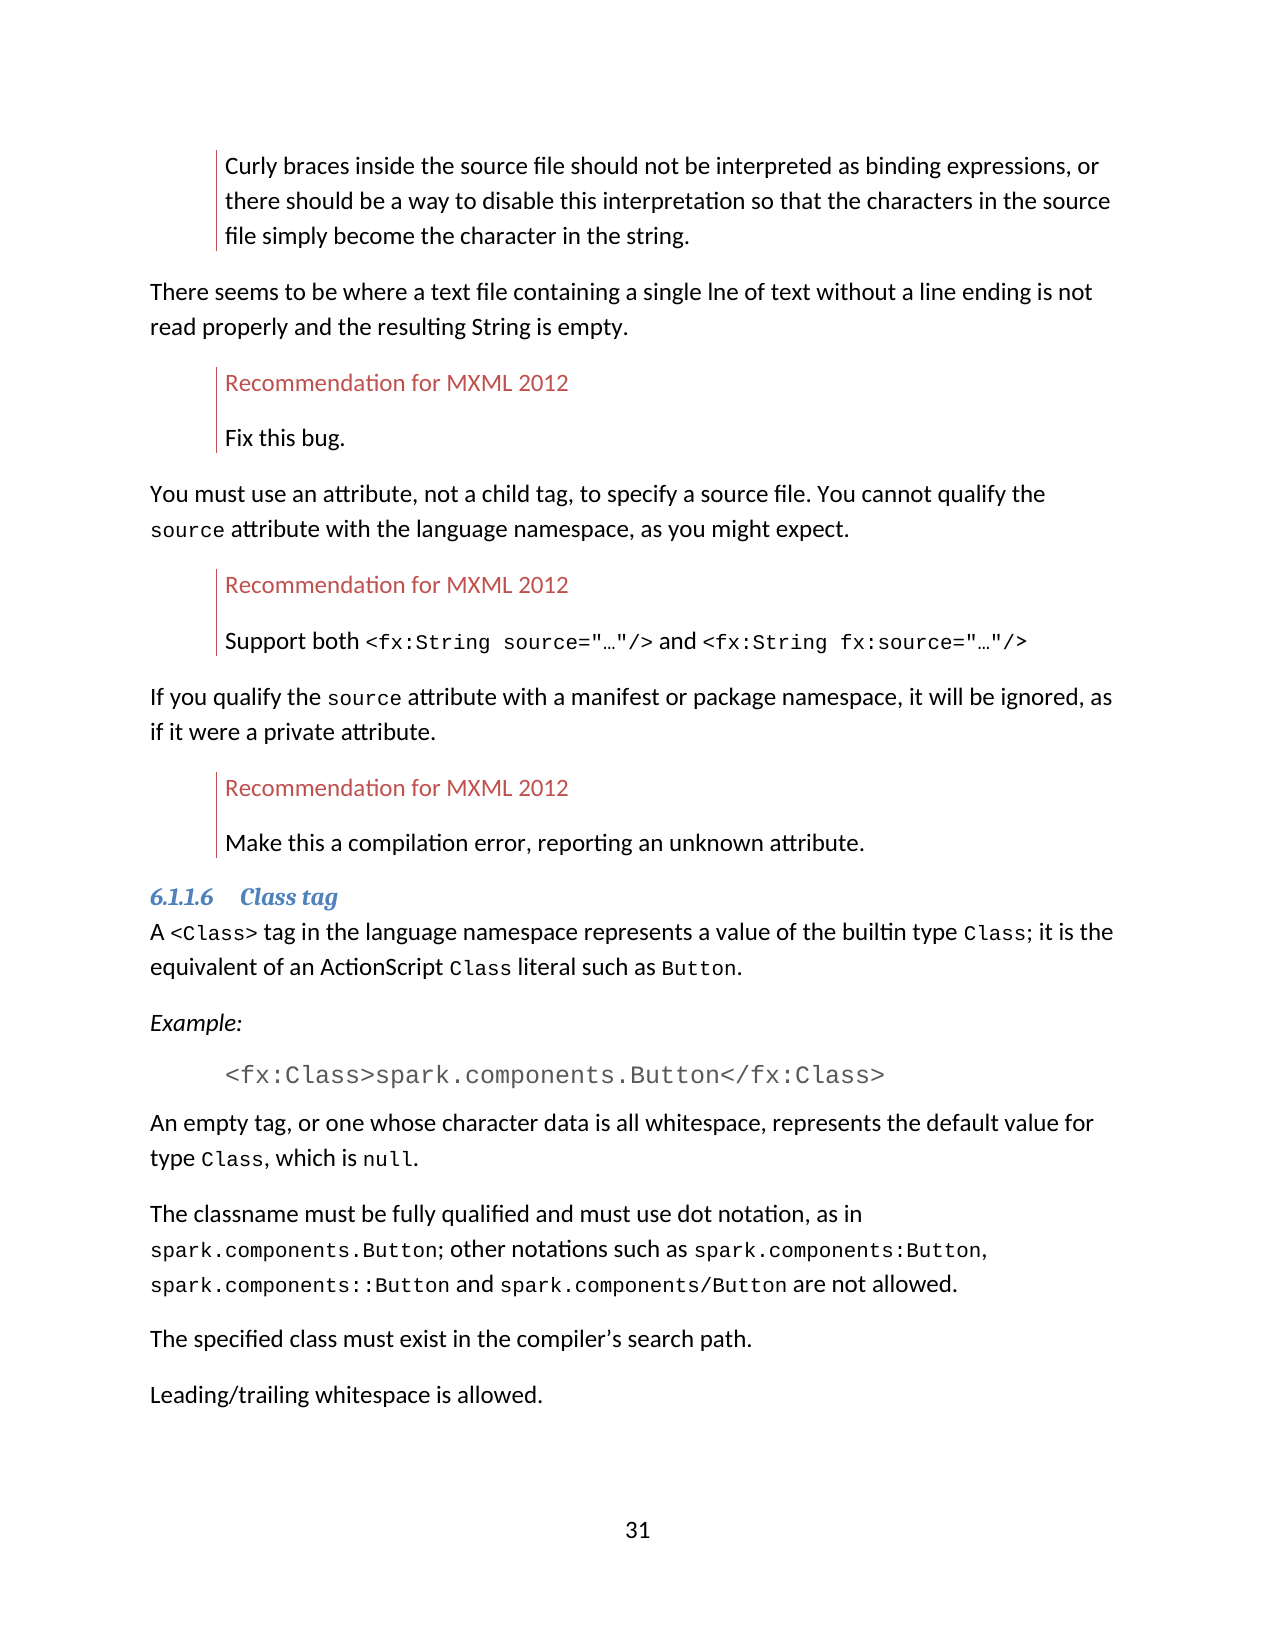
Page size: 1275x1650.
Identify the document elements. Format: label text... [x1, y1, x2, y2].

text There seems to be where a text file containing a single lne of text without a line ending is not read properly and the resulting String is empty. [150, 276, 1125, 341]
text Recommendation for MXML 2012 [217, 772, 1125, 802]
text Make this a compilation error, reporting an unknown attribute. [217, 827, 1125, 858]
text You must use an attribute, not a child tag, to specify a source file. You cannot qualify the source attribute with the language namespace, as you might expect. [150, 478, 1125, 544]
text Example: [150, 1007, 1125, 1038]
text The classname must be fully qualified and must use dot notation, as in spark.components.Button; other notations such as spark.components:Button, spark.components::Button and spark.components/Button are not allowed. [150, 1198, 1125, 1298]
text Support both <fx:String source="…"/> and <fx:String fx:source="…"/> [217, 625, 1125, 656]
text If you qualify the source attribute with a manifest or package namespace, it will be ignored, as if it were a private attribute. [150, 681, 1125, 746]
text Recommendation for MXML 2012 [217, 569, 1125, 600]
text <fx:Class>spark.components.Button</fx:Class> [225, 1063, 1125, 1091]
text Curly braces inside the source file should not be interpreted as binding expressions, or there should be a way to disable this interpretation so that the characters in the source file simply become the character in the string. [217, 150, 1125, 251]
text Recommendation for MXML 2012 [217, 367, 1125, 397]
text Fix this bug. [217, 422, 1125, 453]
subtitle Class tag [150, 883, 1125, 912]
text The specified class must exist in the compiler’s search path. [150, 1324, 1125, 1354]
text An empty tag, or one whose character data is all whitespace, represents the default value for type Class, which is null. [150, 1107, 1125, 1172]
text Leading/trailing whitespace is allowed. [150, 1379, 1125, 1410]
text A <Class> tag in the language namespace represents a value of the builtin type Class; it is the equivalent of an ActionScript Class literal such as Button. [150, 916, 1125, 982]
